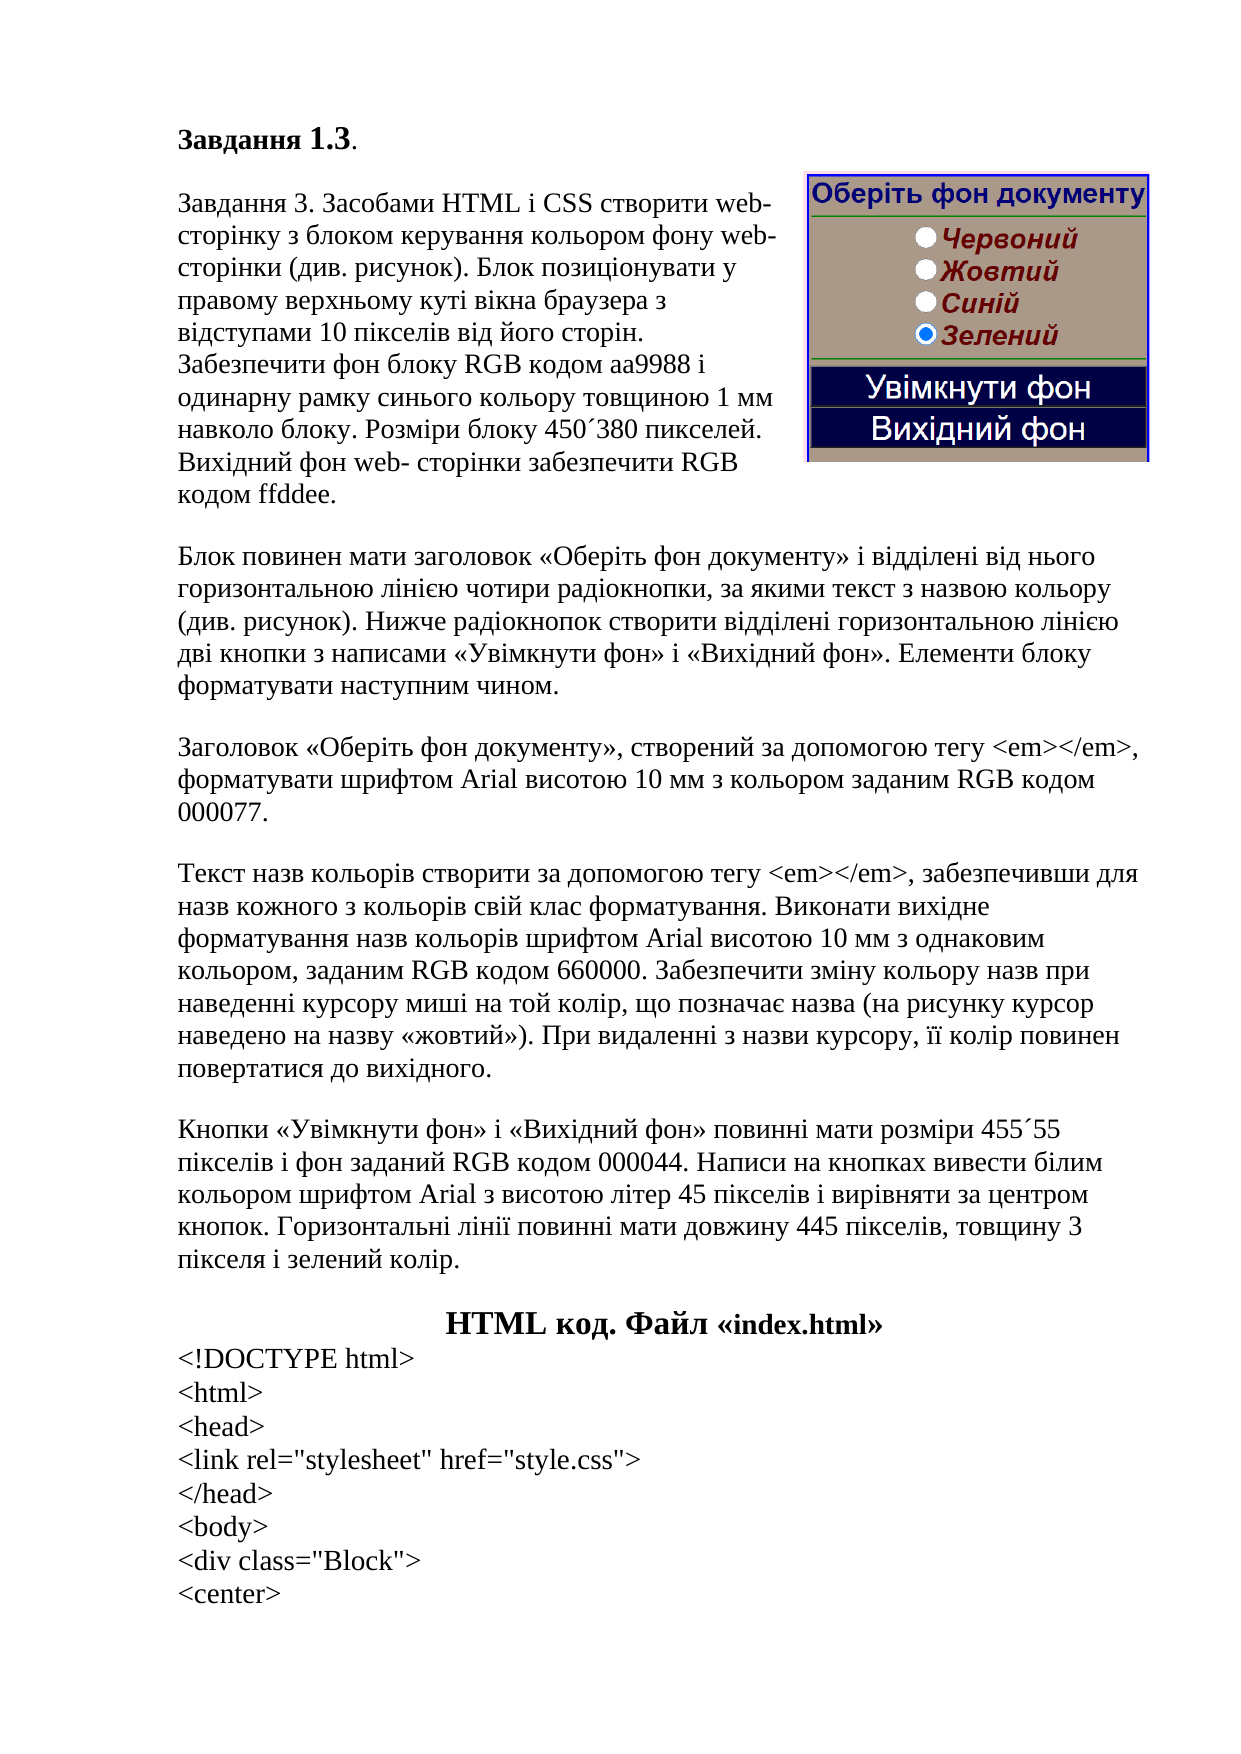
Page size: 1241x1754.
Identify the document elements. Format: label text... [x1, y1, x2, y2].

text Завдання 1.3. [177, 118, 1152, 156]
text HTML код. Файл «index.html» [177, 1303, 1152, 1342]
text </head> [177, 1476, 1152, 1509]
text <body> [177, 1509, 1152, 1543]
text <link rel="stylesheet" href="style.css"> [177, 1442, 1152, 1476]
text Кнопки «Увімкнути фон» і «Вихідний фон» повинні мати розміри 455´55 пікселів і фон заданий RGB кодом 000044. Написи на кнопках вивести білим кольором шрифтом Arial з висотою літер 45 пікселів і вирівняти за центром кнопок. Горизонтальні лінії повинні мати довжину 445 пікселів, товщину 3 пікселя і зелений колір. [177, 1112, 1152, 1274]
text <div class="Block"> [177, 1543, 1152, 1576]
text <html> [177, 1375, 1152, 1409]
text <head> [177, 1409, 1152, 1442]
text Блок повинен мати заголовок «Оберіть фон документу» і відділені від нього горизонтальною лінією чотири радіокнопки, за якими текст з назвою кольору (див. рисунок). Нижче радіокнопок створити відділені горизонтальною лінією дві кнопки з написами «Увімкнути фон» і «Вихідний фон». Елементи блоку форматувати наступним чином. [177, 539, 1152, 701]
text <!DOCTYPE html> [177, 1342, 1152, 1375]
text <center> [177, 1576, 1152, 1610]
picture [803, 171, 1150, 462]
text Заголовок «Оберіть фон документу», створений за допомогою тегу <em></em>, форматувати шрифтом Arial висотою 10 мм з кольором заданим RGB кодом 000077. [177, 730, 1152, 827]
text Текст назв кольорів створити за допомогою тегу <em></em>, забезпечивши для назв кожного з кольорів свій клас форматування. Виконати вихідне форматування назв кольорів шрифтом Arial висотою 10 мм з однаковим кольором, заданим RGB кодом 660000. Забезпечити зміну кольору назв при наведенні курсору миші на той колір, що позначає назва (на рисунку курсор наведено на назву «жовтий»). При видаленні з назви курсору, її колір повинен повертатися до вихідного. [177, 856, 1152, 1083]
